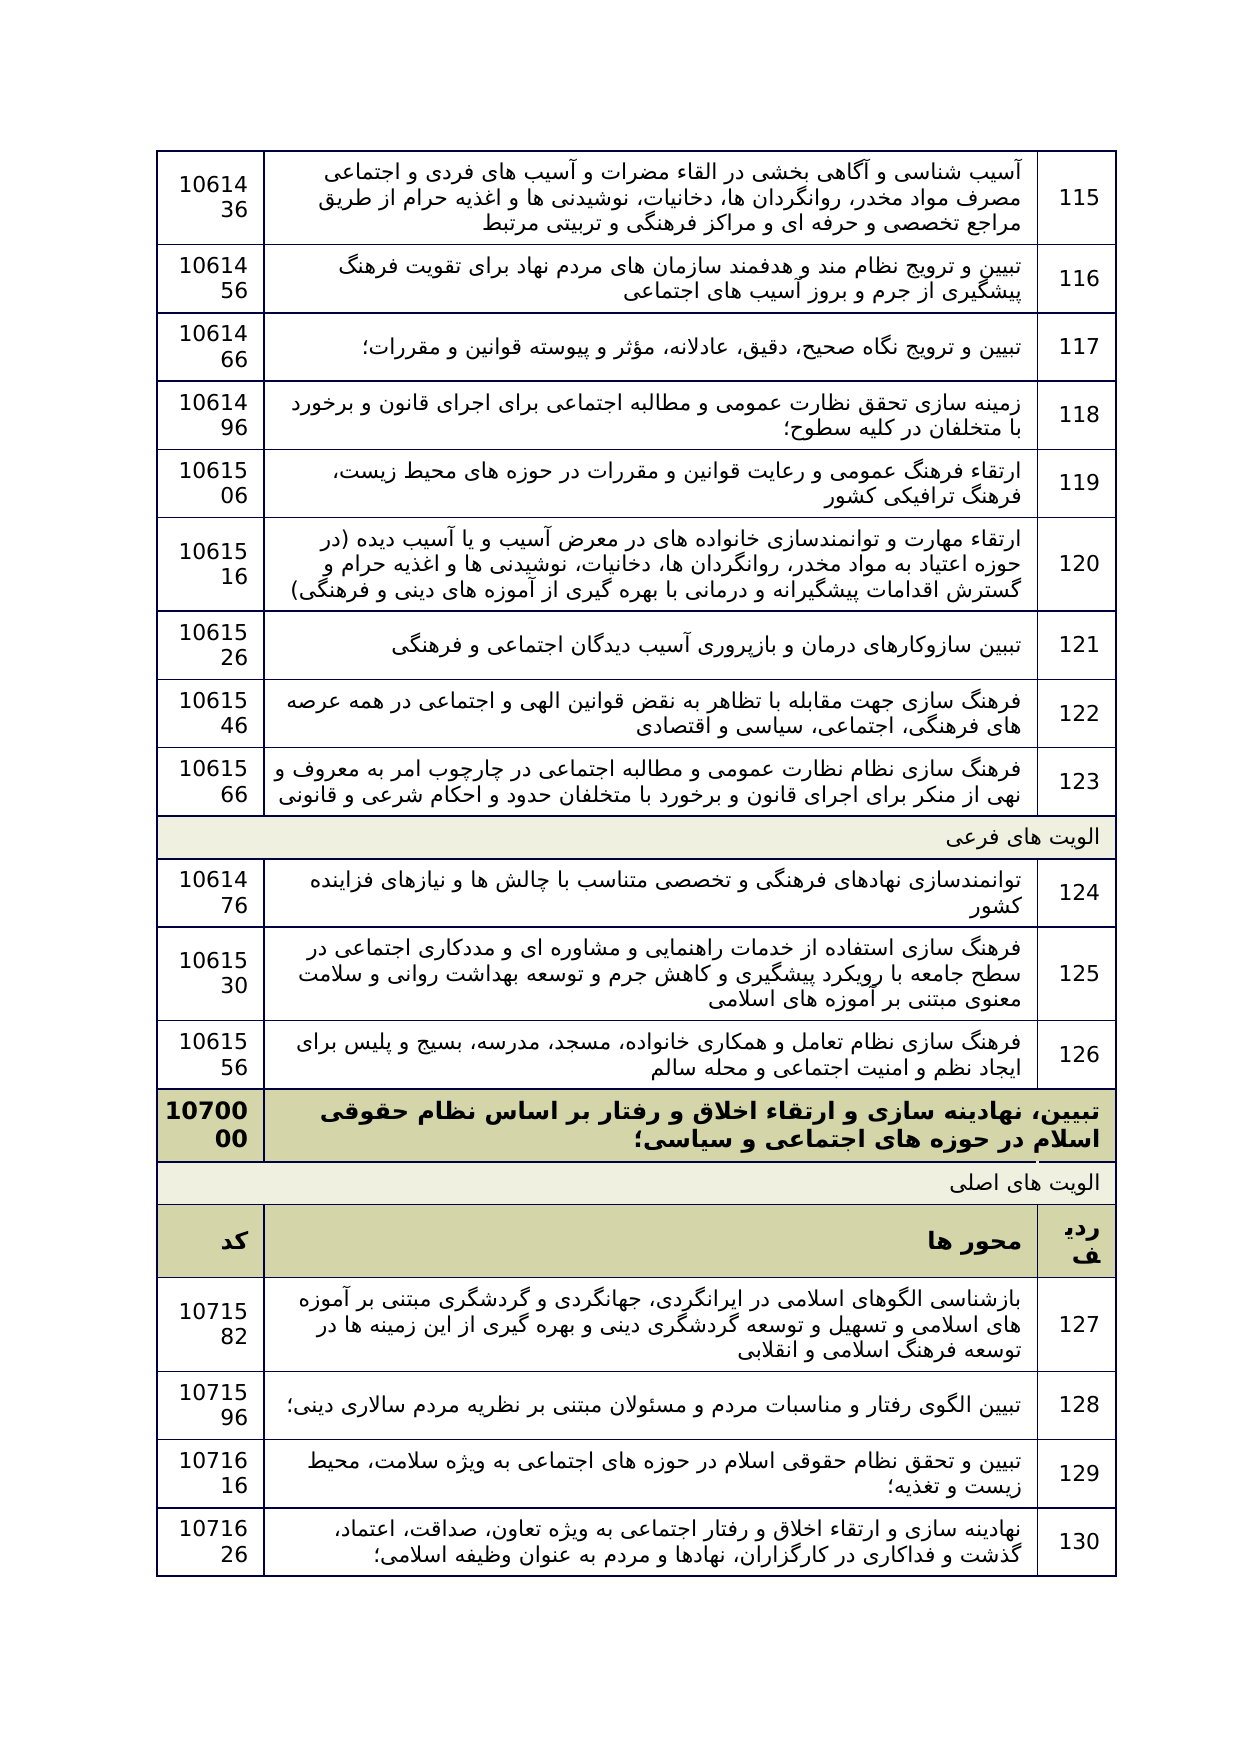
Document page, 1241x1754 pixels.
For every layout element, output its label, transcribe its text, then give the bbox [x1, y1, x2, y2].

table_cell 115 [1038, 152, 1115, 244]
table_cell 1061530 [158, 928, 263, 1020]
table_cell فرهنگ سازی نظام تعامل و همکاری خانواده، مسجد، مدرسه، بسیج و پلیس برای ایجاد نظم و امنیت اجتماعی و محله سالم [265, 1021, 1037, 1088]
table_cell 1061466 [158, 314, 263, 380]
table_cell فرهنگ سازی نظام نظارت عمومی و مطالبه اجتماعی در چارچوب امر به معروف و نهی از منکر برای اجرای قانون و برخورد با متخلفان حدود و احکام شرعی و قانونی [265, 748, 1037, 815]
table_cell 126 [1038, 1021, 1115, 1088]
table_cell محور ها [265, 1205, 1037, 1277]
table_cell 1061456 [158, 245, 263, 312]
table_cell فرهنگ سازی جهت مقابله با تظاهر به نقض قوانین الهی و اجتماعی در همه عرصه های فرهنگی، اجتماعی، سیاسی و اقتصادی [265, 680, 1037, 747]
table_cell 1071596 [158, 1372, 263, 1439]
table_cell 128 [1038, 1372, 1115, 1439]
table_cell 118 [1038, 382, 1115, 448]
table_cell 117 [1038, 314, 1115, 380]
table_cell تبیین و تحقق نظام حقوقی اسلام در حوزه های اجتماعی به ویژه سلامت، محیط زیست و تغذیه؛ [265, 1440, 1037, 1507]
table_cell 1061436 [158, 152, 263, 244]
table_cell 1061496 [158, 382, 263, 448]
table_cell زمینه سازی تحقق نظارت عمومی و مطالبه اجتماعی برای اجرای قانون و برخورد با متخلفان در کلیه سطوح؛ [265, 382, 1037, 448]
table_cell 124 [1038, 860, 1115, 926]
table_cell 130 [1038, 1509, 1115, 1575]
table_cell 116 [1038, 245, 1115, 312]
table_cell 122 [1038, 680, 1115, 747]
table_cell کد [158, 1205, 263, 1277]
table_cell 121 [1038, 612, 1115, 679]
table_cell تبیین و ترویج نگاه صحیح، دقیق، عادلانه، مؤثر و پیوسته قوانین و مقررات؛ [265, 314, 1037, 380]
table_cell 120 [1038, 518, 1115, 610]
table_cell 1061566 [158, 748, 263, 815]
table_cell 1071582 [158, 1278, 263, 1371]
table_cell الویت های فرعی [158, 817, 1115, 858]
table_cell ارتقاء فرهنگ عمومی و رعایت قوانین و مقررات در حوزه های محیط زیست، فرهنگ ترافیکی کشور [265, 450, 1037, 517]
table_cell 119 [1038, 450, 1115, 517]
table_cell ردیف [1038, 1205, 1115, 1277]
table_cell 125 [1038, 928, 1115, 1020]
table_cell 1061516 [158, 518, 263, 610]
table_cell 129 [1038, 1440, 1115, 1507]
table_cell الویت های اصلی [158, 1161, 1115, 1204]
table_cell تبیین، نهادینه سازی و ارتقاء اخلاق و رفتار بر اساس نظام حقوقی اسلام در حوزه های اجتماعی و سیاسی؛ [265, 1090, 1115, 1161]
table_cell فرهنگ سازی استفاده از خدمات راهنمایی و مشاوره ای و مددکاری اجتماعی در سطح جامعه با رویکرد پیشگیری و کاهش جرم و توسعه بهداشت روانی و سلامت معنوی مبتنی بر آموزه های اسلامی [265, 928, 1037, 1020]
table_cell 1070000 [158, 1090, 263, 1161]
table_cell ارتقاء مهارت و توانمندسازی خانواده های در معرض آسیب و یا آسیب دیده (در حوزه اعتیاد به مواد مخدر، روانگردان ها، دخانیات، نوشیدنی ها و اغذیه حرام و گسترش اقدامات پیشگیرانه و درمانی با بهره گیری از آموزه های دینی و فرهنگی) [265, 518, 1037, 610]
table_cell 127 [1038, 1278, 1115, 1371]
table_cell توانمندسازی نهادهای فرهنگی و تخصصی متناسب با چالش ها و نیازهای فزاینده کشور [265, 860, 1037, 926]
table_cell 1061556 [158, 1021, 263, 1088]
table_cell تببین سازوکارهای درمان و بازپروری آسیب دیدگان اجتماعی و فرهنگی [265, 612, 1037, 679]
table_cell 1061506 [158, 450, 263, 517]
table_cell 1061526 [158, 612, 263, 679]
table_cell 1061546 [158, 680, 263, 747]
table_cell 1071626 [158, 1509, 263, 1575]
table_cell 1071616 [158, 1440, 263, 1507]
table_cell آسیب شناسی و آگاهی بخشی در القاء مضرات و آسیب های فردی و اجتماعی مصرف مواد مخدر، روانگردان ها، دخانیات، نوشیدنی ها و اغذیه حرام از طریق مراجع تخصصی و حرفه ای و مراکز فرهنگی و تربیتی مرتبط [265, 152, 1037, 244]
table_cell 1061476 [158, 860, 263, 926]
table_cell تبیین الگوی رفتار و مناسبات مردم و مسئولان مبتنی بر نظریه مردم سالاری دینی؛ [265, 1372, 1037, 1439]
table_cell تبیین و ترویج نظام مند و هدفمند سازمان های مردم نهاد برای تقویت فرهنگ پیشگیری از جرم و بروز آسیب های اجتماعی [265, 245, 1037, 312]
table_cell بازشناسی الگوهای اسلامی در ایرانگردی، جهانگردی و گردشگری مبتنی بر آموزه های اسلامی و تسهیل و توسعه گردشگری دینی و بهره گیری از این زمینه ها در توسعه فرهنگ اسلامی و انقلابی [265, 1278, 1037, 1371]
table_cell نهادینه سازی و ارتقاء اخلاق و رفتار اجتماعی به ویژه تعاون، صداقت، اعتماد، گذشت و فداکاری در کارگزاران، نهادها و مردم به عنوان وظیفه اسلامی؛ [265, 1509, 1037, 1575]
table_cell 123 [1038, 748, 1115, 815]
